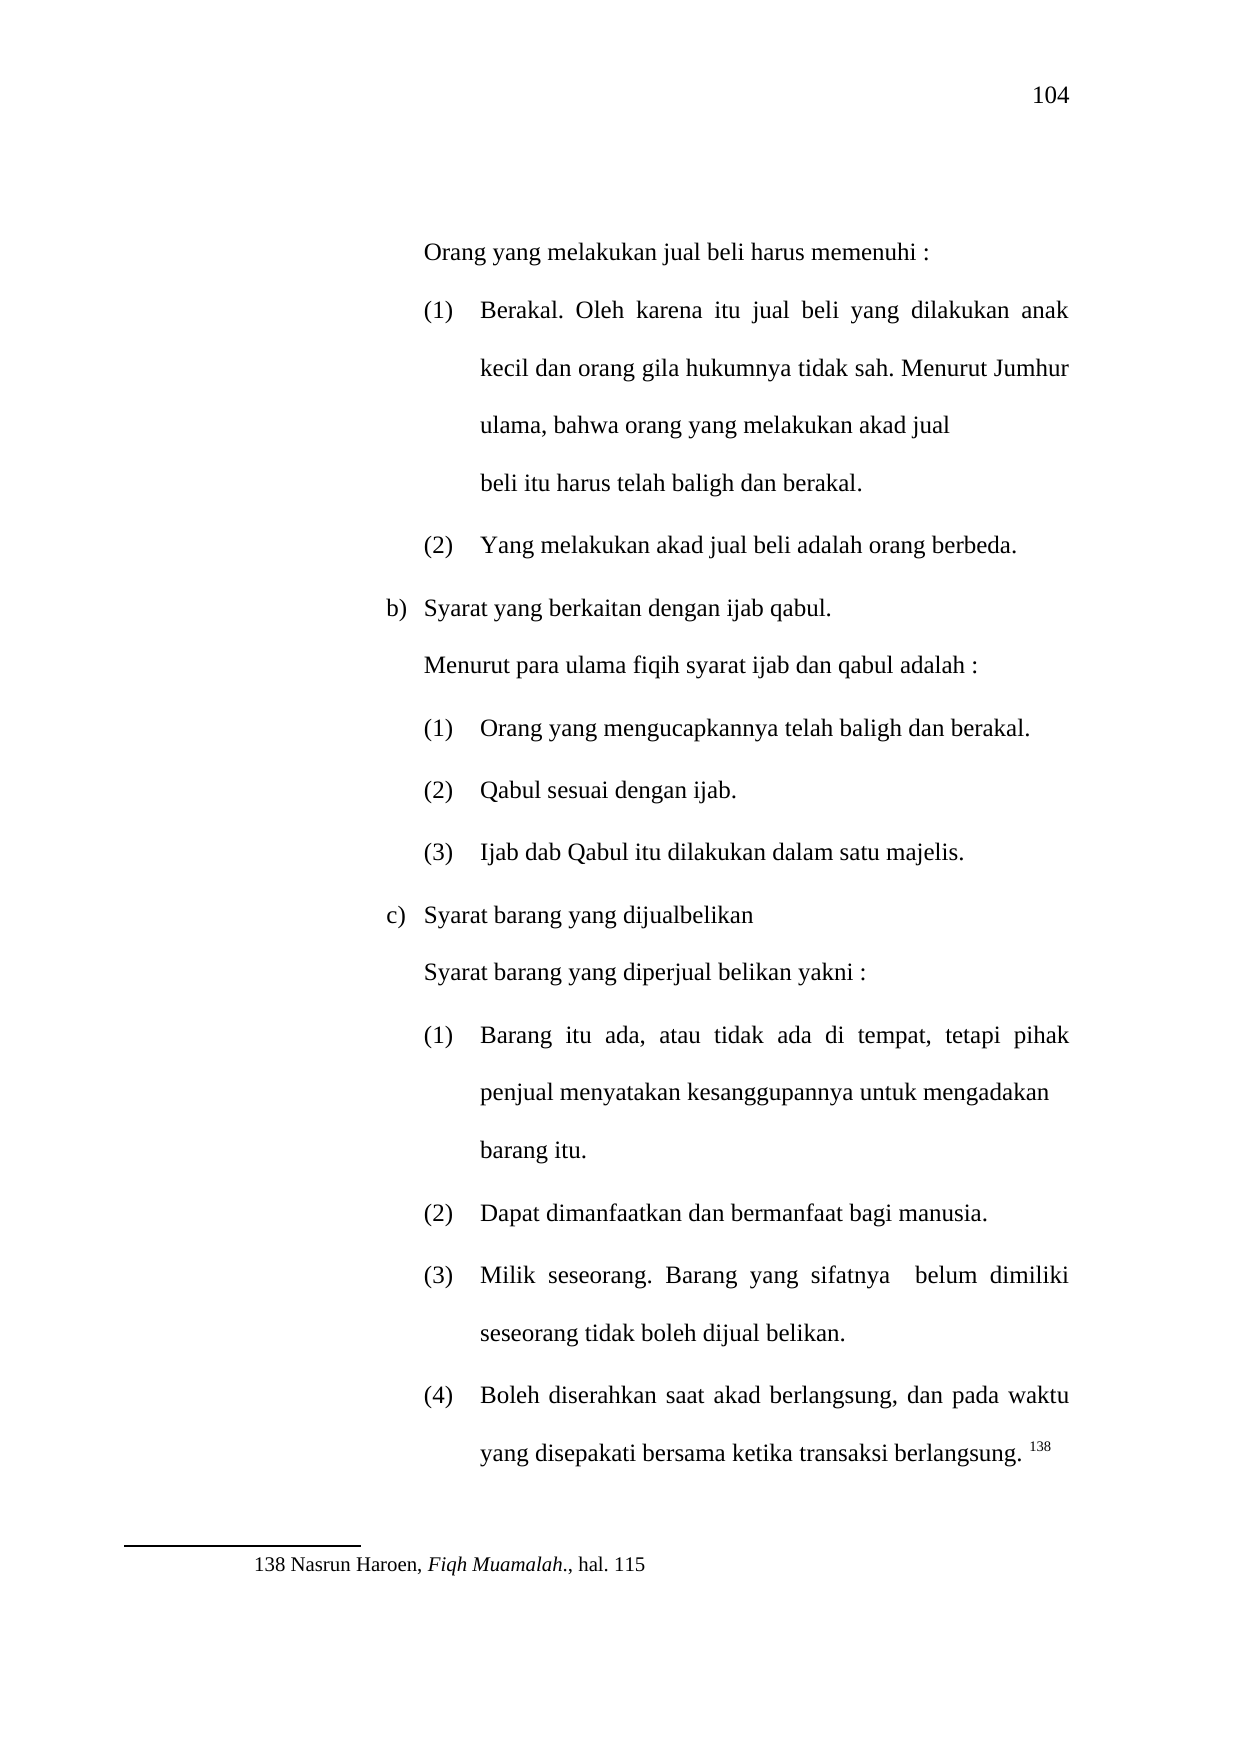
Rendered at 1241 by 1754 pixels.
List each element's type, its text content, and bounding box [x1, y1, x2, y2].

list Syarat barang yang dijualbelikan [386, 900, 1069, 929]
list Syarat yang berkaitan dengan ijab qabul. [386, 593, 1069, 622]
list Orang yang mengucapkannya telah baligh dan berakal. [424, 713, 1069, 741]
list Boleh diserahkan saat akad berlangsung, dan pada waktu yang disepakati bersama ketika transaksi berlangsung. [424, 1380, 1069, 1466]
list Qabul sesuai dengan ijab. [424, 775, 1069, 804]
text beli itu harus telah baligh dan berakal. [343, 468, 1000, 497]
list Dapat dimanfaatkan dan bermanfaat bagi manusia. [424, 1198, 1069, 1227]
list Ijab dab Qabul itu dilakukan dalam satu majelis. [424, 837, 1069, 866]
text barang itu. [480, 1135, 1069, 1164]
list Yang melakukan akad jual beli adalah orang berbeda. [424, 530, 1069, 559]
text Syarat barang yang diperjual belikan yakni : [424, 957, 1069, 986]
text Orang yang melakukan jual beli harus memenuhi : [424, 237, 1069, 266]
list Barang itu ada, atau tidak ada di tempat, tetapi pihak penjual menyatakan kesanggupannya untuk mengadakan [424, 1020, 1069, 1106]
list Berakal. Oleh karena itu jual beli yang dilakukan anak kecil dan orang gila hukumnya tidak sah. Menurut Jumhur ulama, bahwa orang yang melakukan akad jual [424, 295, 1069, 439]
list Milik seseorang. Barang yang sifatnya belum dimiliki seseorang tidak boleh dijual belikan. [424, 1260, 1069, 1347]
text Menurut para ulama fiqih syarat ijab dan qabul adalah : [424, 650, 1069, 679]
